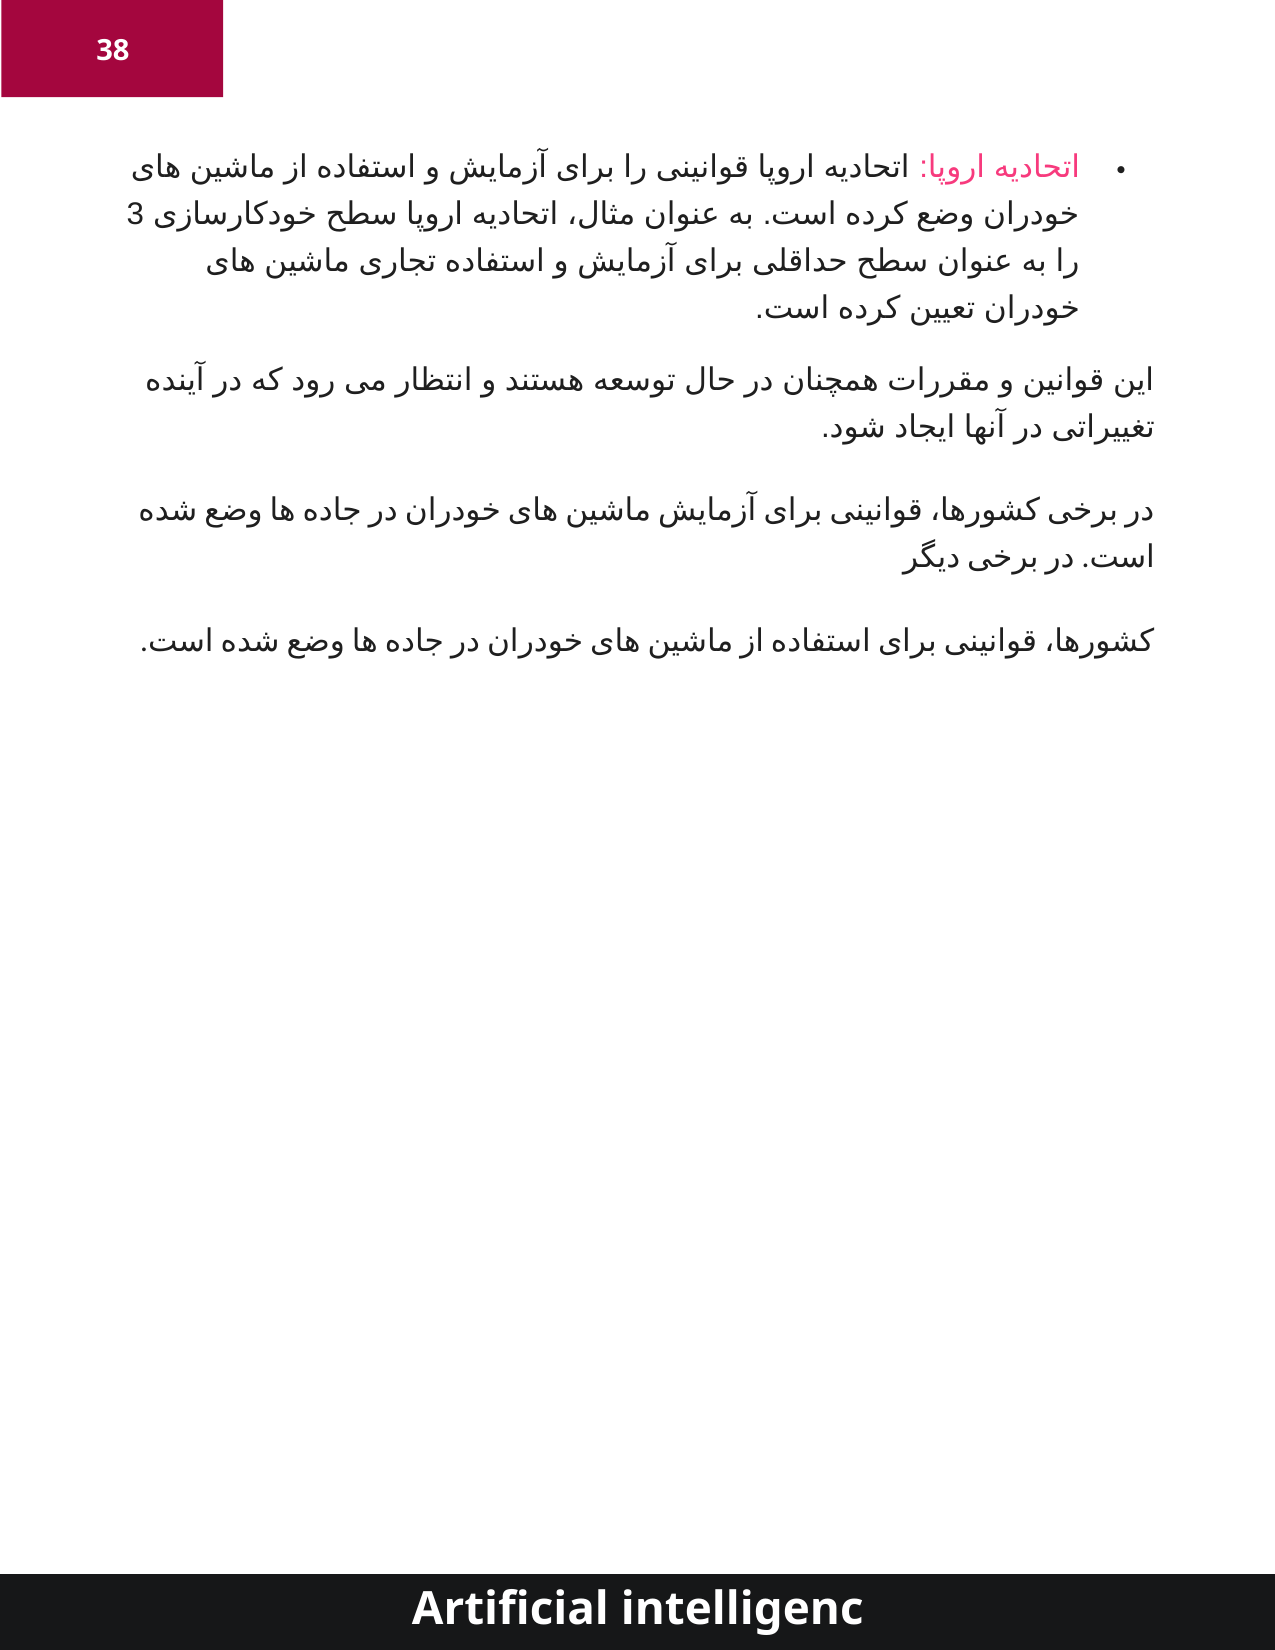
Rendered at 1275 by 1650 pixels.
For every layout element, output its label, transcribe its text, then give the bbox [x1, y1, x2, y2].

text کشورها، قوانینی برای استفاده از ماشین های خودران در جاده ها وضع شده است. [120, 612, 1155, 659]
text این قوانین و مقررات همچنان در حال توسعه هستند و انتظار می رود که در آینده تغییراتی در آنها ایجاد شود. [120, 350, 1155, 443]
text در برخی کشورها، قوانینی برای آزمایش ماشین های خودران در جاده ها وضع شده است. در برخی دیگر [120, 481, 1155, 575]
list اتحادیه اروپا: اتحادیه اروپا قوانینی را برای آزمایش و استفاده از ماشین های خودران وضع کرده است. به عنوان مثال، اتحادیه اروپا سطح خودکارسازی 3 را به عنوان سطح حداقلی برای آزمایش و استفاده تجاری ماشین های خودران تعیین کرده است. [120, 137, 1117, 325]
